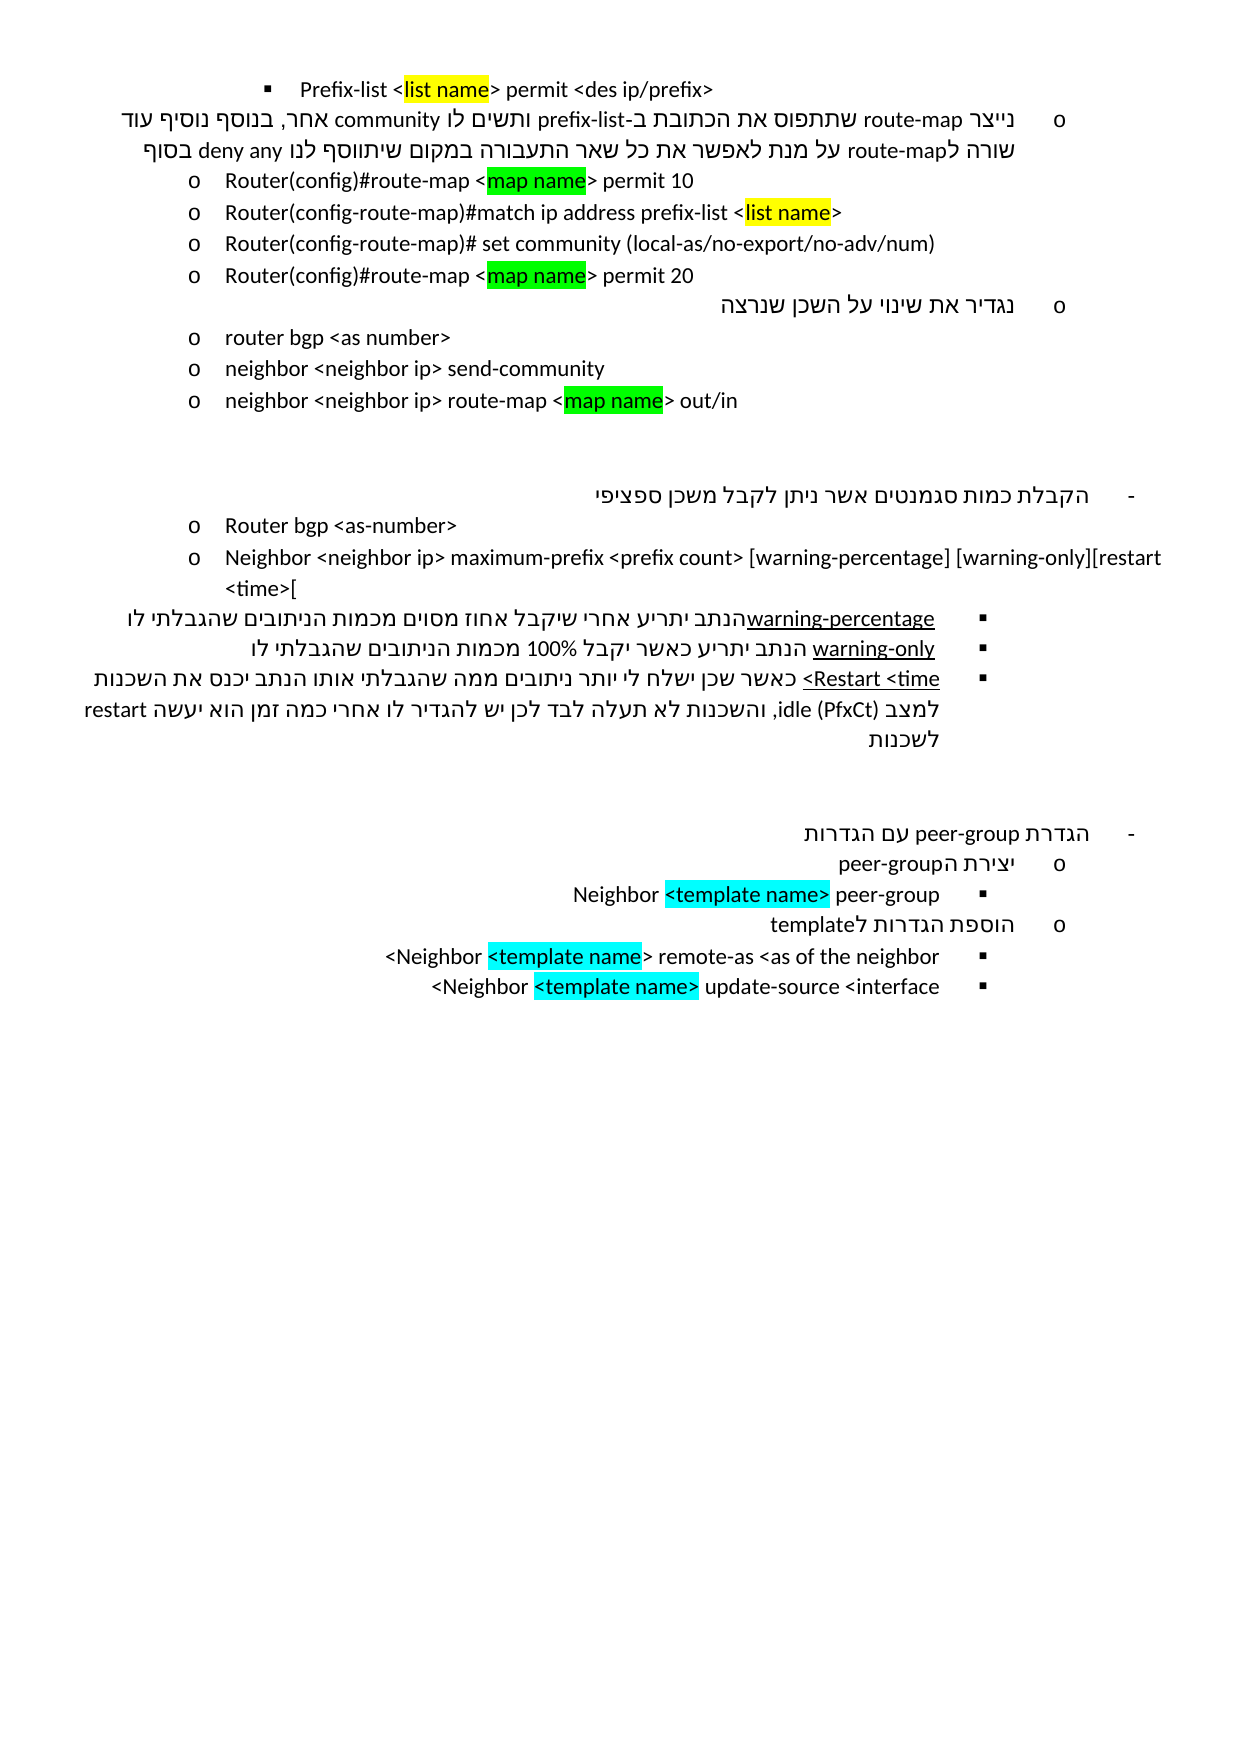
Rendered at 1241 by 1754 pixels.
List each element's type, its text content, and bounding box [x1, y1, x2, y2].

list הגדרת peer-group עם הגדרות [75, 819, 1128, 847]
list Router(config-route-map)# set community (local-as/no-export/no-adv/num) [187, 229, 1165, 259]
list warning-percentageהנתב יתריע אחרי שיקבל אחוז מסוים מכמות הניתובים שהגבלתי לו [75, 604, 978, 632]
list Router(config)#route-map <map name> permit 10 [187, 167, 1165, 196]
list Neighbor <neighbor ip> maximum-prefix <prefix count> [warning-percentage] [warning-only][restart <time>[ [187, 543, 1165, 602]
list neighbor <neighbor ip> send-community [187, 354, 1165, 384]
list warning-only הנתב יתריע כאשר יקבל 100% מכמות הניתובים שהגבלתי לו [75, 634, 978, 662]
list Neighbor <template name> remote-as <as of the neighbor> [642, 942, 978, 970]
list Prefix-list <list name> permit <des ip/prefix> [489, 75, 1165, 103]
list neighbor <neighbor ip> route-map <map name> out/in [187, 386, 1165, 415]
list router bgp <as number> [187, 323, 1165, 352]
list Neighbor <template name> peer-group [830, 880, 978, 908]
list הקבלת כמות סגמנטים אשר ניתן לקבל משכן ספציפי [75, 481, 1128, 509]
list Neighbor <template name> peer-group [75, 880, 665, 908]
list Neighbor <template name> update-source <interface> [699, 972, 978, 1000]
list נייצר route-map שתתפוס את הכתובת ב-prefix-list ותשים לו community אחר, בנוסף נוסיף עוד שורה לroute-map על מנת לאפשר את כל שאר התעבורה במקום שיתווסף לנו deny any בסוף [75, 105, 1053, 164]
list יצירת הpeer-group [75, 849, 1053, 878]
list הוספת הגדרות לtemplate [75, 911, 1053, 940]
list Neighbor <template name> update-source <interface> [75, 972, 534, 1000]
list Router bgp <as-number> [187, 511, 1165, 540]
list Router(config-route-map)#match ip address prefix-list <list name> [187, 198, 1165, 227]
list Router(config)#route-map <map name> permit 20 [187, 261, 1165, 290]
list Neighbor <template name> remote-as <as of the neighbor> [75, 942, 488, 970]
list נגדיר את שינוי על השכן שנרצה [75, 292, 1053, 321]
list Prefix-list <list name> permit <des ip/prefix> [262, 75, 404, 103]
list Restart <time> כאשר שכן ישלח לי יותר ניתובים ממה שהגבלתי אותו הנתב יכנס את השכנות למצב idle (PfxCt), והשכנות לא תעלה לבד לכן יש להגדיר לו אחרי כמה זמן הוא יעשה restart לשכנות [75, 664, 978, 753]
